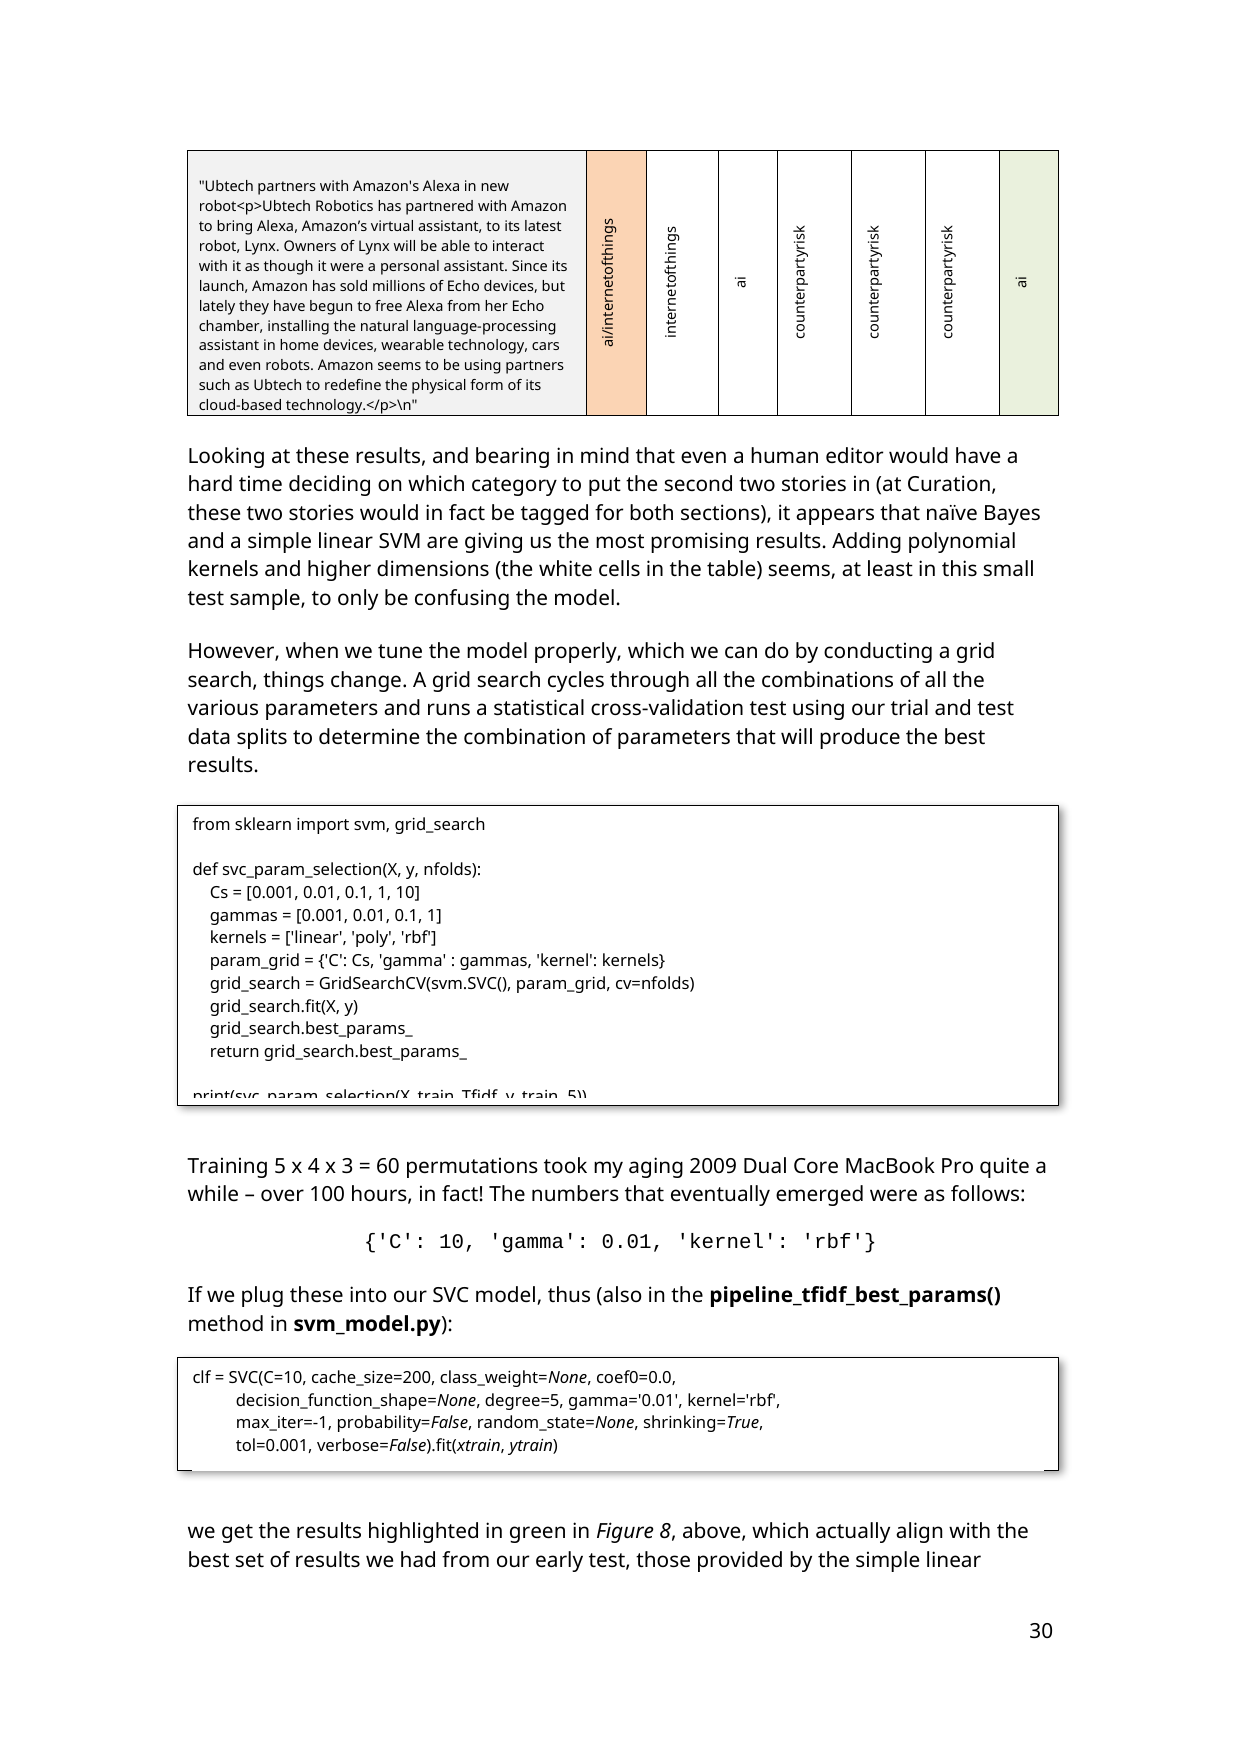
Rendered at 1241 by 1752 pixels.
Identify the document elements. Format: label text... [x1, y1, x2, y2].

table_cell counterpartyrisk [926, 151, 999, 415]
table_cell counterpartyrisk [778, 151, 851, 415]
table_cell counterpartyrisk [852, 151, 925, 415]
text Training 5 x 4 x 3 = 60 permutations took my aging 2009 Dual Core MacBook Pro quite a while – over 100 hours, in fact! The numbers that eventually emerged were as follows: [187, 1115, 1053, 1208]
table_cell ai [719, 151, 777, 415]
text {'C': 10, 'gamma': 0.01, 'kernel': 'rbf'} [187, 1232, 1053, 1255]
table_cell ai [1000, 151, 1058, 415]
table_cell "Ubtech partners with Amazon's Alexa in new robot<p>Ubtech Robotics has partnered with Amazon to bring Alexa, Amazon’s virtual assistant, to its latest robot, Lynx. Owners of Lynx will be able to interact with it as though it were a personal assistant. Since its launch, Amazon has sold millions of Echo devices, but lately they have begun to free Alexa from her Echo chamber, installing the natural language-processing assistant in home devices, wearable technology, cars and even robots. Amazon seems to be using partners such as Ubtech to redefine the physical form of its cloud-based technology.</p>\n" [188, 151, 586, 415]
table_cell internetofthings [647, 151, 718, 415]
text However, when we tune the model properly, which we can do by conducting a grid search, things change. A grid search cycles through all the combinations of all the various parameters and runs a statistical cross-validation test using our trial and test data splits to determine the combination of parameters that will produce the best results. [187, 636, 1053, 779]
text If we plug these into our SVC model, thus (also in the pipeline_tfidf_best_params() method in svm_model.py): [187, 1280, 1053, 1337]
table_cell ai/internetofthings [587, 151, 646, 415]
text Looking at these results, and bearing in mind that even a human editor would have a hard time deciding on which category to put the second two stories in (at Curation, these two stories would in fact be tagged for both sections), it appears that naïve Bayes and a simple linear SVM are giving us the most promising results. Adding polynomial kernels and higher dimensions (the white cells in the table) seems, at least in this small test sample, to only be confusing the model. [187, 441, 1053, 611]
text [187, 1480, 1053, 1573]
